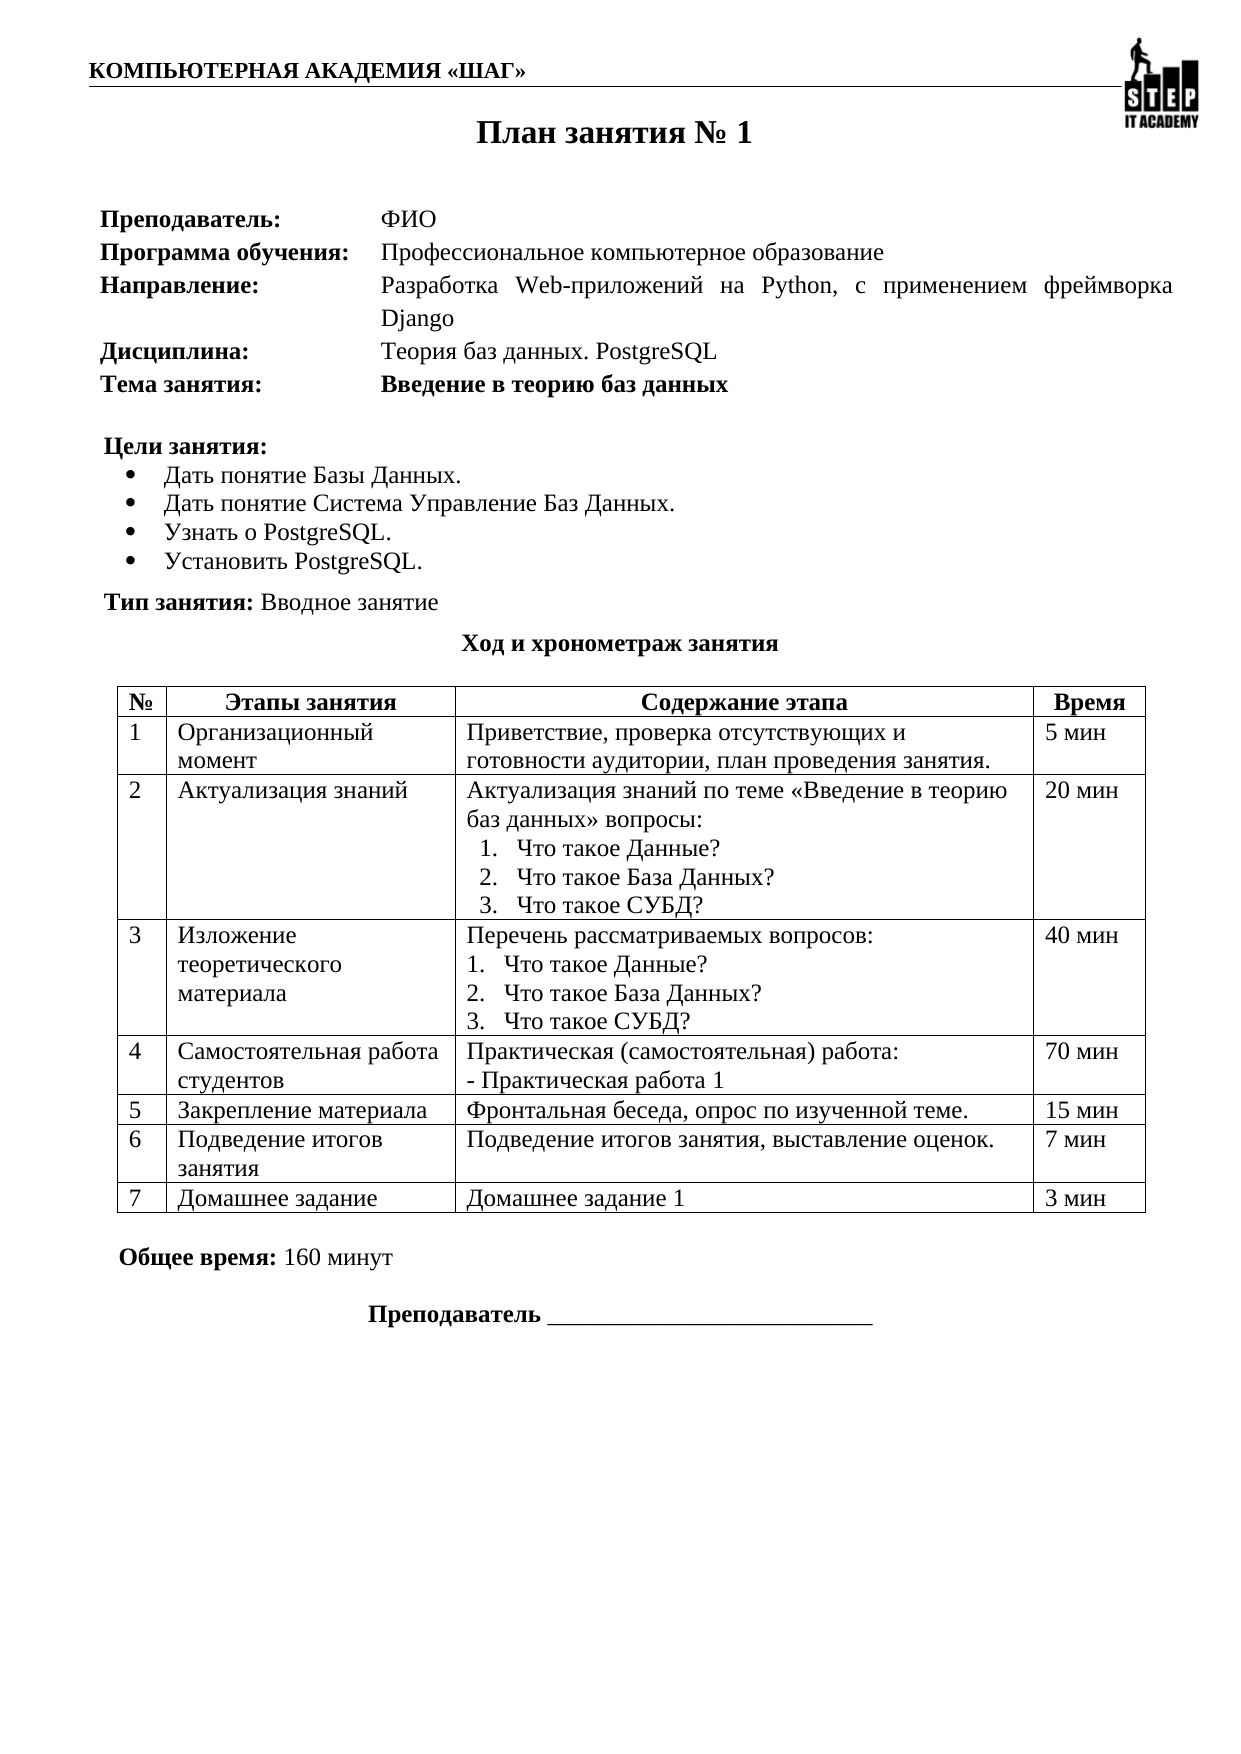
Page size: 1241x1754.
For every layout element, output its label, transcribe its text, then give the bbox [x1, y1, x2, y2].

table_cell Профессиональное компьютерное образование [369, 237, 1184, 270]
table_cell Актуализация знаний [167, 775, 455, 919]
table_cell Программа обучения: [89, 237, 369, 270]
table_cell Фронтальная беседа, опрос по изученной теме. [456, 1095, 1033, 1123]
text Цели занятия: [103, 431, 1152, 460]
table_cell 1 [118, 717, 166, 774]
table_cell Дисциплина: [89, 336, 369, 369]
text Преподаватель __________________________ [89, 1299, 1152, 1328]
table_cell 70 мин [1034, 1036, 1145, 1094]
table_cell Изложение теоретического материала [167, 920, 455, 1035]
table_cell Разработка Web-приложений на Python, с применением фреймворка Django [369, 270, 1184, 336]
table_cell 7 [118, 1183, 166, 1212]
list Установить PostgreSQL. [126, 546, 1152, 575]
table_header № [118, 687, 166, 716]
table_cell Подведение итогов занятия [167, 1125, 455, 1182]
table_cell Перечень рассматриваемых вопросов: Что такое Данные? Что такое База Данных? Что такое СУБД? [456, 920, 1033, 1035]
subtitle План занятия № 1 [126, 112, 1152, 150]
text Ход и хронометраж занятия [89, 628, 1152, 657]
table_header ФИО [369, 204, 1184, 237]
table_cell 4 [118, 1036, 166, 1094]
table_cell Организационный момент [167, 717, 455, 774]
table_cell Тема занятия: [89, 369, 369, 402]
table_cell Актуализация знаний по теме «Введение в теорию баз данных» вопросы: Что такое Данные? Что такое База Данных? Что такое СУБД? [456, 775, 1033, 919]
list Дать понятие Базы Данных. [126, 460, 1152, 488]
table_cell Домашнее задание 1 [456, 1183, 1033, 1212]
table_header Этапы занятия [167, 687, 455, 716]
table_cell Закрепление материала [167, 1095, 455, 1123]
table_cell 15 мин [1034, 1095, 1145, 1123]
table_cell 3 [118, 920, 166, 1035]
text Тип занятия: Вводное занятие [103, 587, 1152, 616]
table_cell 6 [118, 1125, 166, 1182]
table_cell 40 мин [1034, 920, 1145, 1035]
list Узнать о PostgreSQL. [126, 517, 1152, 546]
table_cell Самостоятельная работа студентов [167, 1036, 455, 1094]
table_cell 7 мин [1034, 1125, 1145, 1182]
text Общее время: 160 минут [118, 1242, 1152, 1270]
table_cell 2 [118, 775, 166, 919]
table_cell Направление: [89, 270, 369, 336]
table_header Преподаватель: [89, 204, 369, 237]
table_cell Теория баз данных. PostgreSQL [369, 336, 1184, 369]
table_header Время [1034, 687, 1145, 716]
picture [1120, 32, 1198, 130]
table_header Содержание этапа [456, 687, 1033, 716]
table_cell Практическая (самостоятельная) работа: - Практическая работа 1 [456, 1036, 1033, 1094]
table_cell Введение в теорию баз данных [369, 369, 1184, 402]
list Дать понятие Система Управление Баз Данных. [126, 488, 1152, 517]
table_cell Приветствие, проверка отсутствующих и готовности аудитории, план проведения занятия. [456, 717, 1033, 774]
table_cell Подведение итогов занятия, выставление оценок. [456, 1125, 1033, 1182]
table_cell 20 мин [1034, 775, 1145, 919]
table_cell 5 [118, 1095, 166, 1123]
table_cell 3 мин [1034, 1183, 1145, 1212]
table_cell 5 мин [1034, 717, 1145, 774]
table_cell Домашнее задание [167, 1183, 455, 1212]
